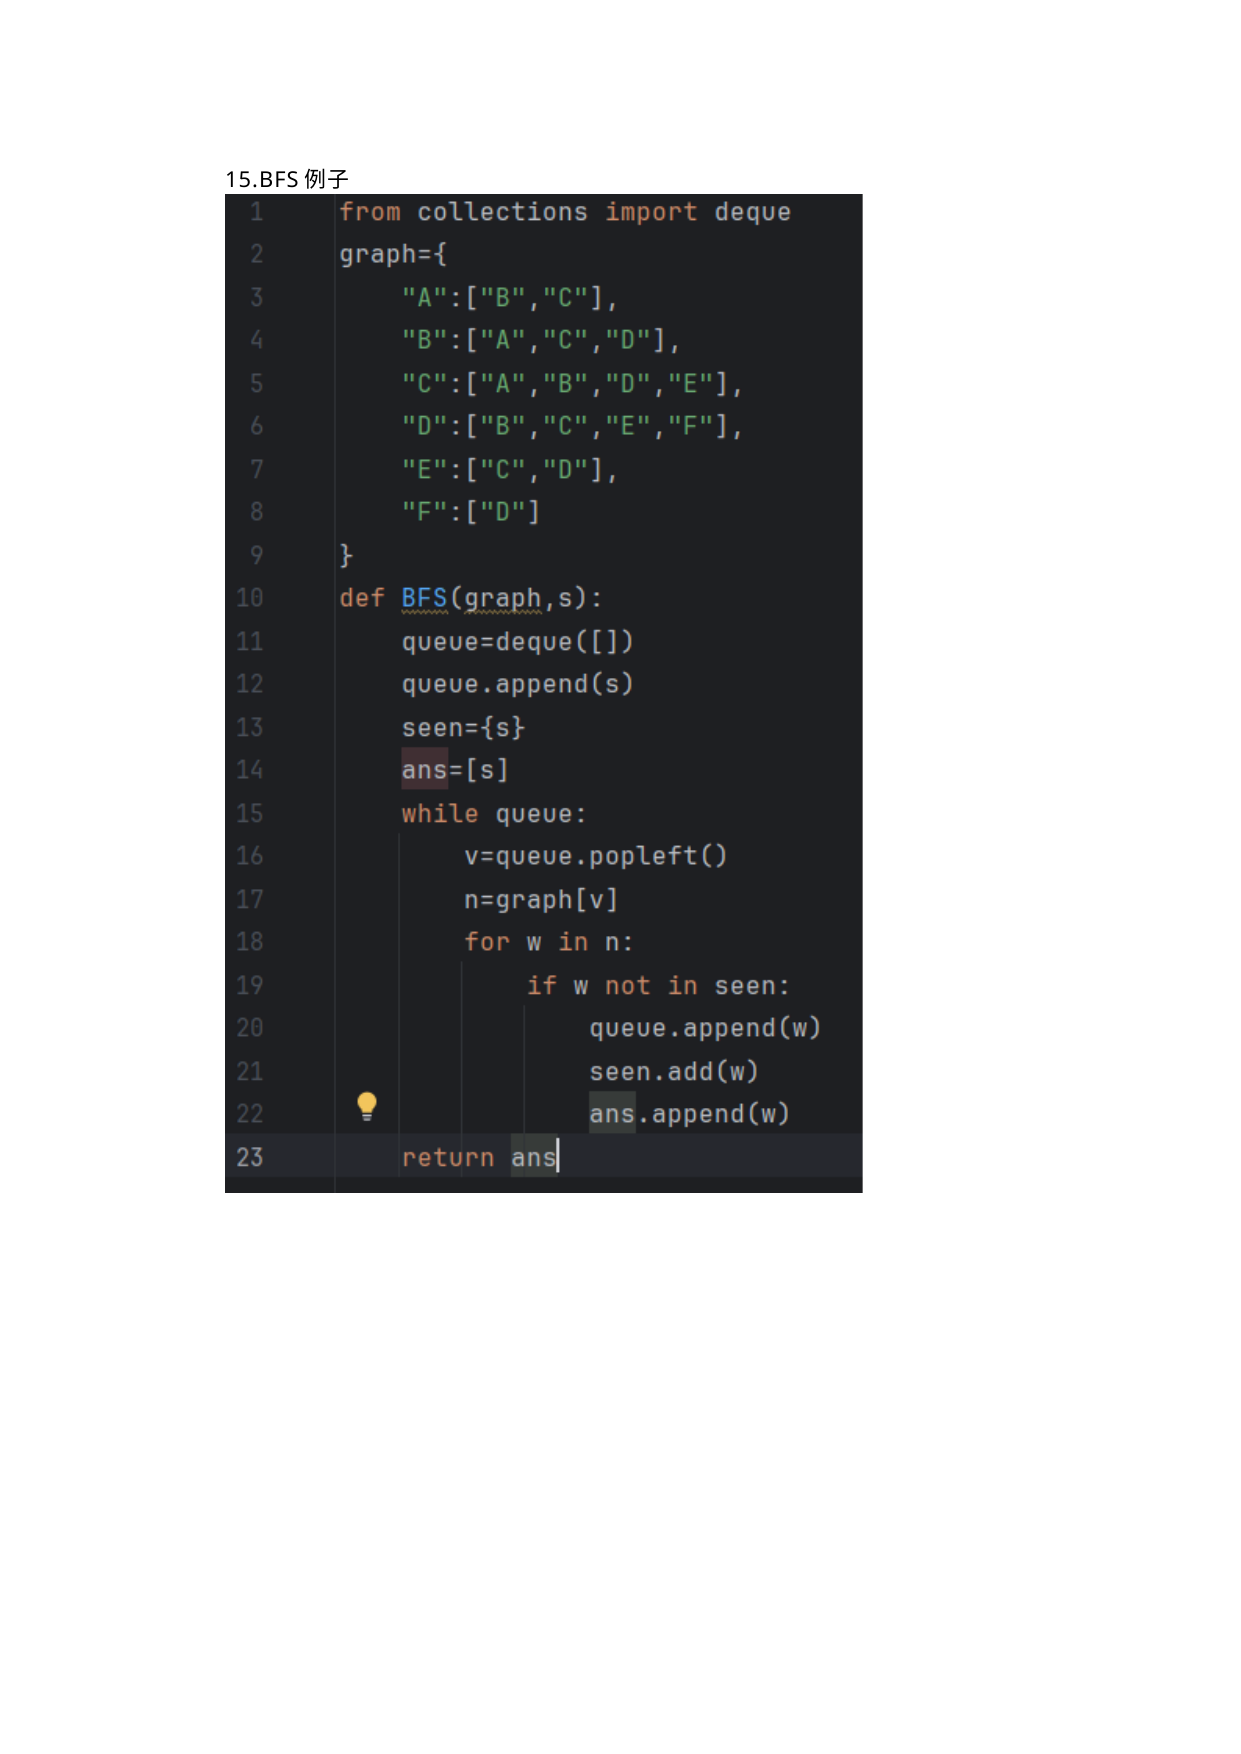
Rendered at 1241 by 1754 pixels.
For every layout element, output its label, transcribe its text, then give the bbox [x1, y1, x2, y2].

picture [225, 194, 863, 1193]
list 15.BFS例子 [225, 162, 1053, 194]
